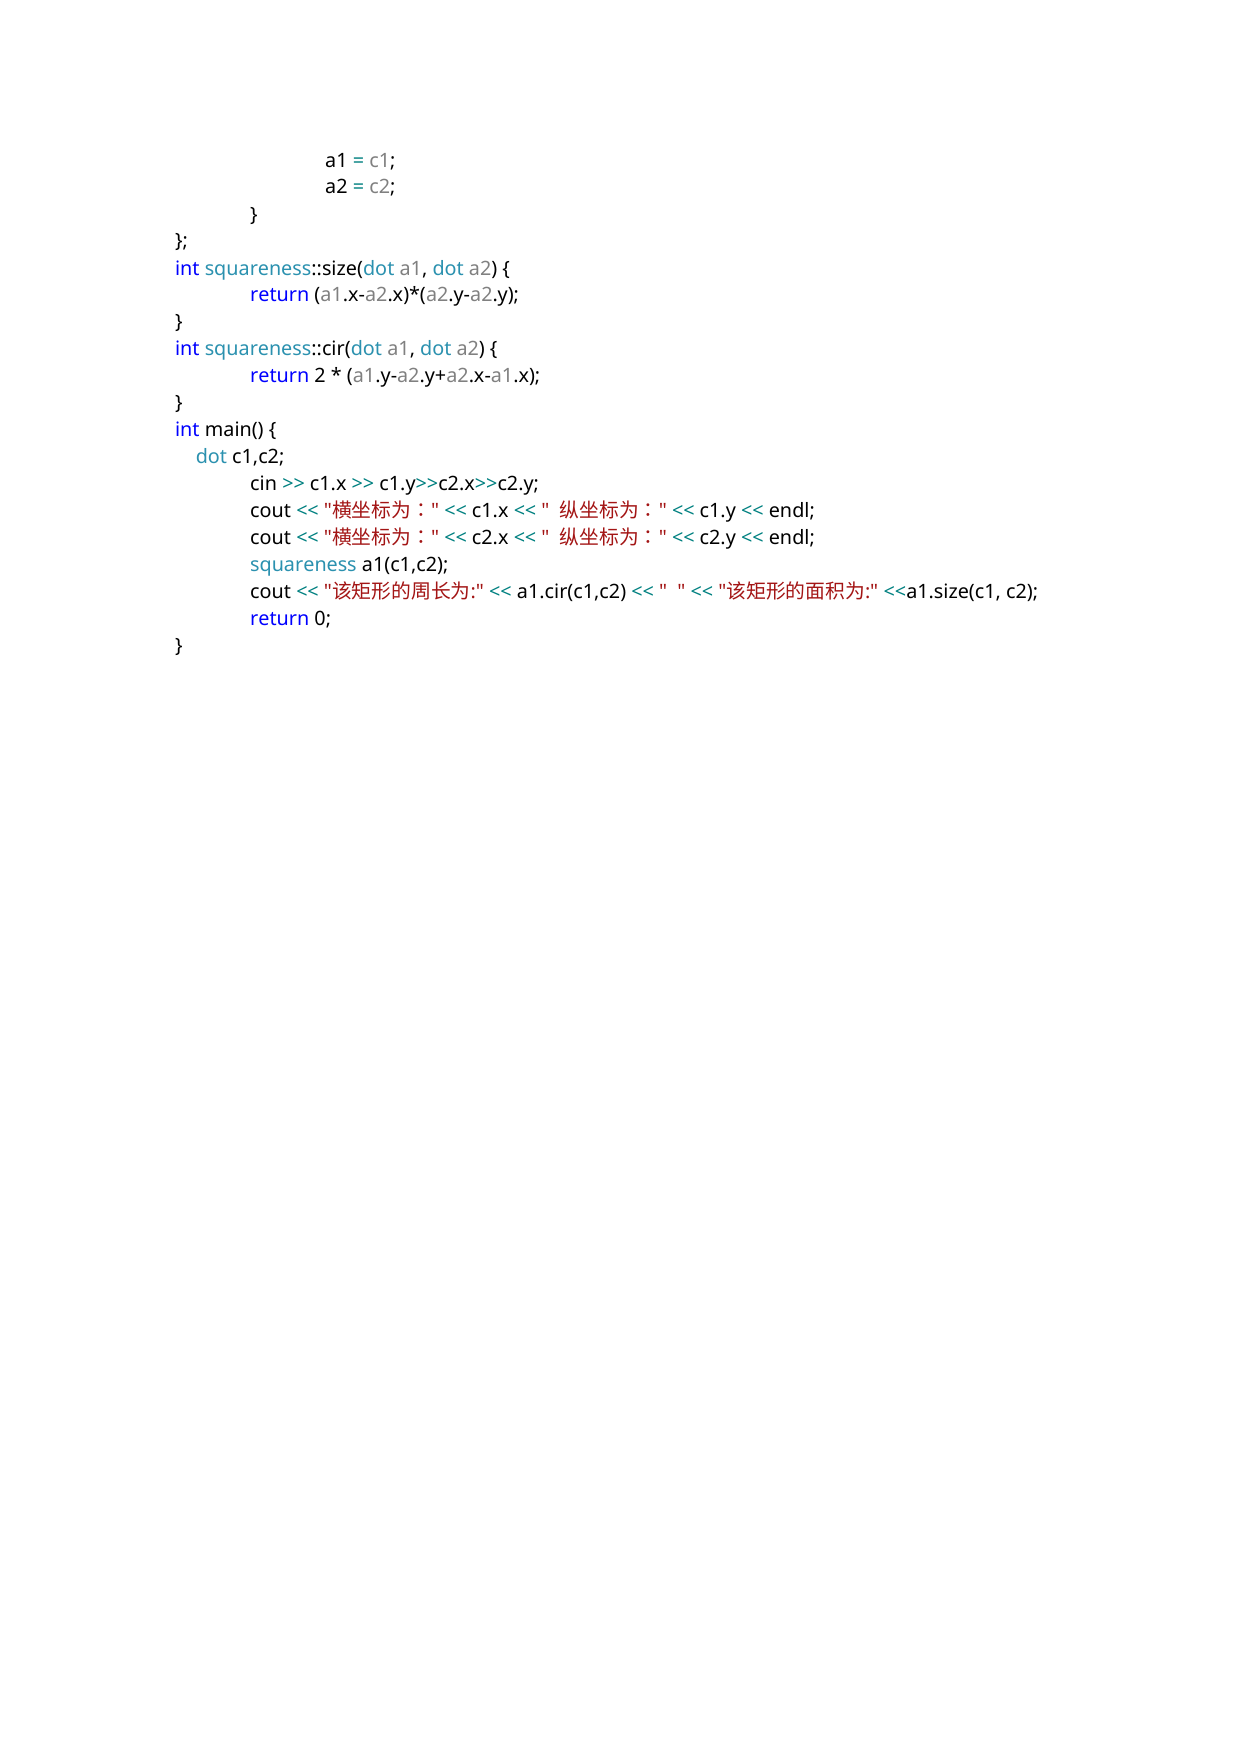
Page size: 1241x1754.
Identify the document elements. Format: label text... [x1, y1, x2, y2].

text int squareness::size(dot a1, dot a2) { [175, 254, 1065, 281]
text } [175, 389, 1065, 416]
text cout << "横坐标为：" << c1.x << " 纵坐标为：" << c1.y << endl; [175, 497, 1065, 523]
text cout << "该矩形的周长为:" << a1.cir(c1,c2) << " " << "该矩形的面积为:" <<a1.size(c1, c2); [175, 577, 1065, 604]
text } [175, 308, 1065, 335]
text return (a1.x-a2.x)*(a2.y-a2.y); [175, 281, 1065, 308]
text squareness a1(c1,c2); [175, 551, 1065, 577]
text return 0; [175, 604, 1065, 631]
text cin >> c1.x >> c1.y>>c2.x>>c2.y; [175, 469, 1065, 497]
text cout << "横坐标为：" << c2.x << " 纵坐标为：" << c2.y << endl; [175, 523, 1065, 551]
text dot c1,c2; [175, 443, 1065, 469]
text int main() { [175, 416, 1065, 443]
text }; [175, 227, 1065, 254]
text return 2 * (a1.y-a2.y+a2.x-a1.x); [175, 362, 1065, 389]
text int squareness::cir(dot a1, dot a2) { [175, 335, 1065, 362]
text } [175, 200, 1065, 227]
text } [175, 631, 1065, 658]
text a1 = c1; [175, 146, 1065, 173]
text a2 = c2; [175, 173, 1065, 200]
